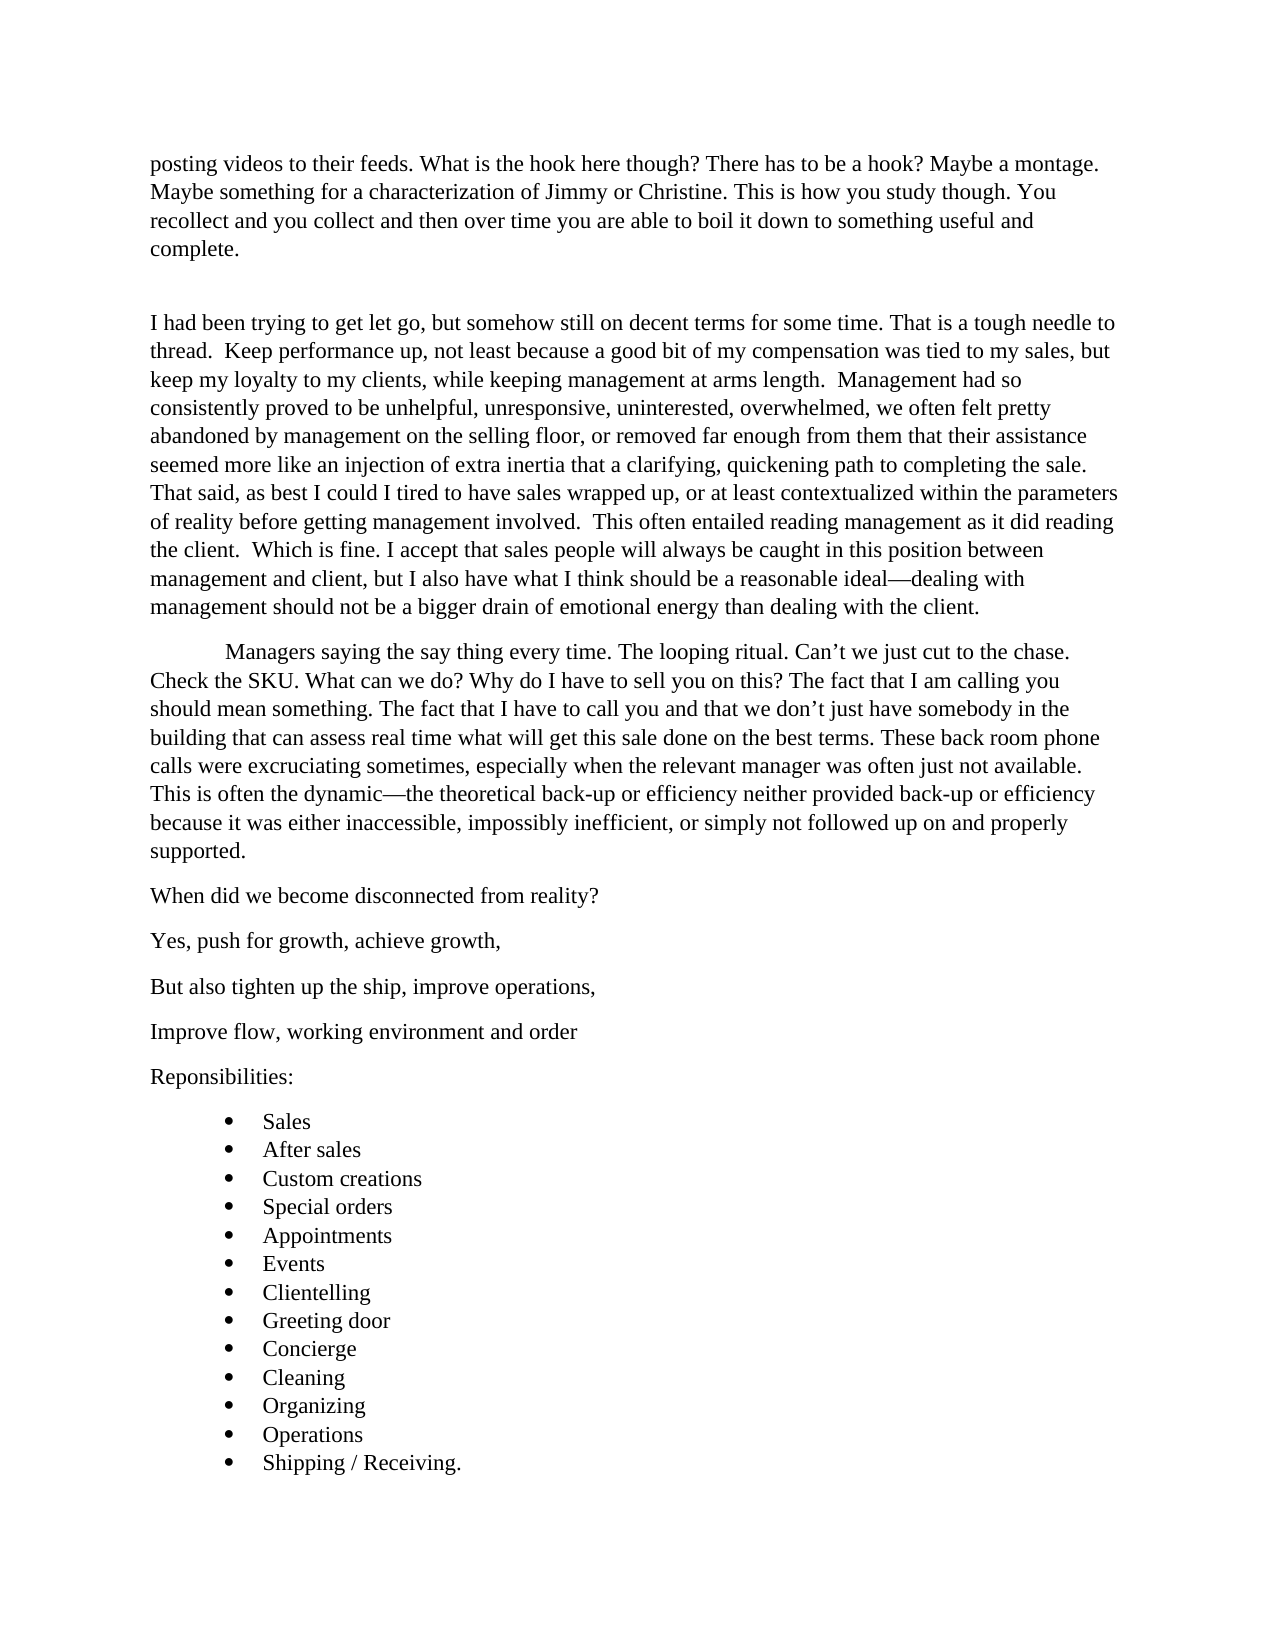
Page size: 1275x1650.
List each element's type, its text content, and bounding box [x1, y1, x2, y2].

text I had been trying to get let go, but somehow still on decent terms for some time. That is a tough needle to thread. Keep performance up, not least because a good bit of my compensation was tied to my sales, but keep my loyalty to my clients, while keeping management at arms length. Management had so consistently proved to be unhelpful, unresponsive, uninterested, overwhelmed, we often felt pretty abandoned by management on the selling floor, or removed far enough from them that their assistance seemed more like an injection of extra inertia that a clarifying, quickening path to completing the sale. That said, as best I could I tired to have sales wrapped up, or at least contextualized within the parameters of reality before getting management involved. This often entailed reading management as it did reading the client. Which is fine. I accept that sales people will always be caught in this position between management and client, but I also have what I think should be a reasonable ideal—dealing with management should not be a bigger drain of emotional energy than dealing with the client. [150, 309, 1125, 619]
list Operations [225, 1421, 1125, 1447]
text But also tighten up the ship, improve operations, [150, 973, 1125, 999]
text When did we become disconnected from reality? [150, 882, 1125, 909]
list Organizing [225, 1392, 1125, 1419]
list After sales [225, 1136, 1125, 1163]
list Clientelling [225, 1279, 1125, 1305]
list Concierge [225, 1336, 1125, 1362]
text Improve flow, working environment and order [150, 1018, 1125, 1044]
text Managers saying the say thing every time. The looping ritual. Can’t we just cut to the chase. Check the SKU. What can we do? Why do I have to sell you on this? The fact that I am calling you should mean something. The fact that I have to call you and that we don’t just have somebody in the building that can assess real time what will get this sale done on the best terms. These back room phone calls were excruciating sometimes, especially when the relevant manager was often just not available. This is often the dynamic—the theoretical back-up or efficiency neither provided back-up or efficiency because it was either inaccessible, impossibly inefficient, or simply not followed up on and properly supported. [150, 638, 1125, 864]
list Sales [225, 1108, 1125, 1134]
list Cleaning [225, 1364, 1125, 1390]
list Events [225, 1250, 1125, 1277]
text Reponsibilities: [150, 1063, 1125, 1089]
list Special orders [225, 1193, 1125, 1220]
text Yes, push for growth, achieve growth, [150, 928, 1125, 954]
list Appointments [225, 1222, 1125, 1248]
list Shipping / Receiving. [225, 1449, 1125, 1476]
list Custom creations [225, 1165, 1125, 1191]
list Greeting door [225, 1307, 1125, 1333]
